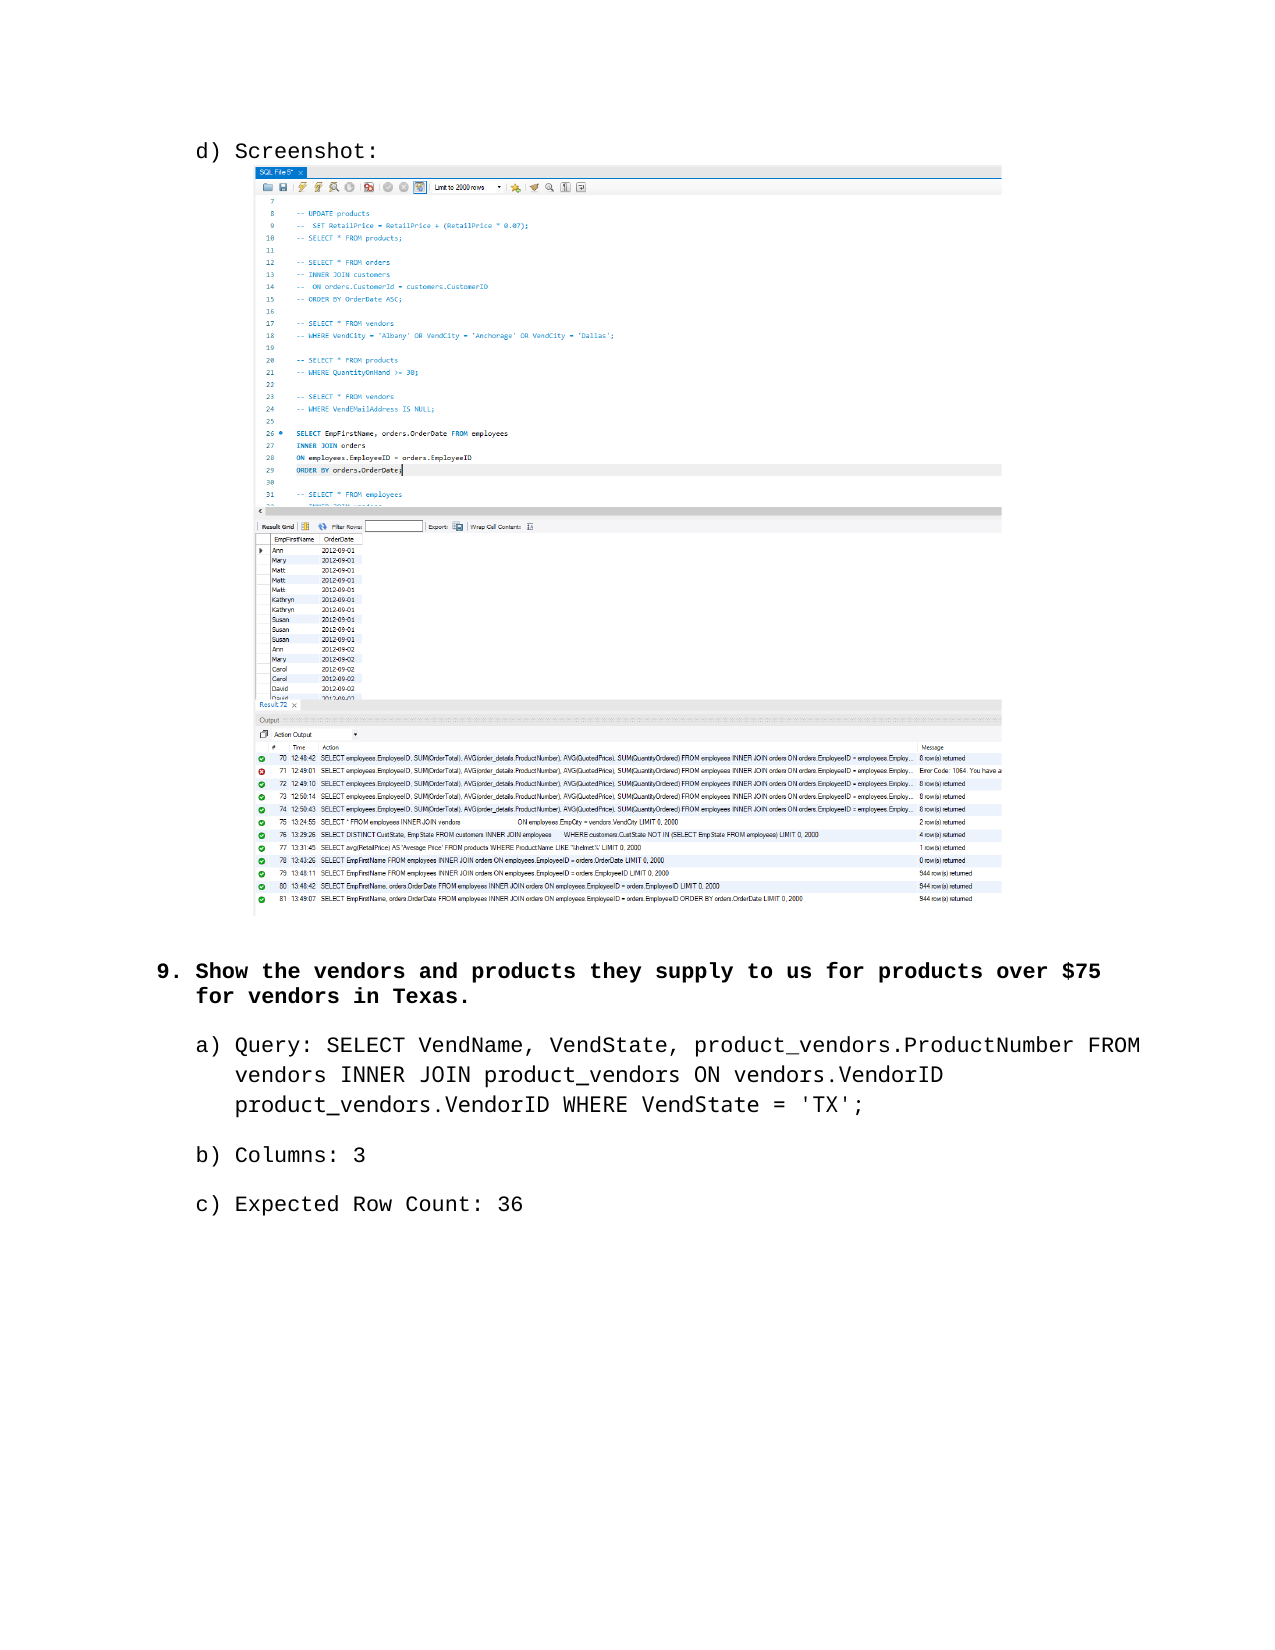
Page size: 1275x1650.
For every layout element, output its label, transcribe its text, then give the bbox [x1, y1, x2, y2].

list Expected Row Count: 36 [195, 1193, 1144, 1218]
list Show the vendors and products they supply to us for products over $75 for vendors in Texas. [156, 960, 1144, 1009]
list Query: SELECT VendName, VendState, product_vendors.ProductNumber FROM vendors INNER JOIN product_vendors ON vendors.VendorID product_vendors.VendorID WHERE VendState = 'TX'; [195, 1034, 1144, 1119]
list Screenshot: [195, 141, 1144, 915]
list Columns: 3 [195, 1144, 1144, 1168]
